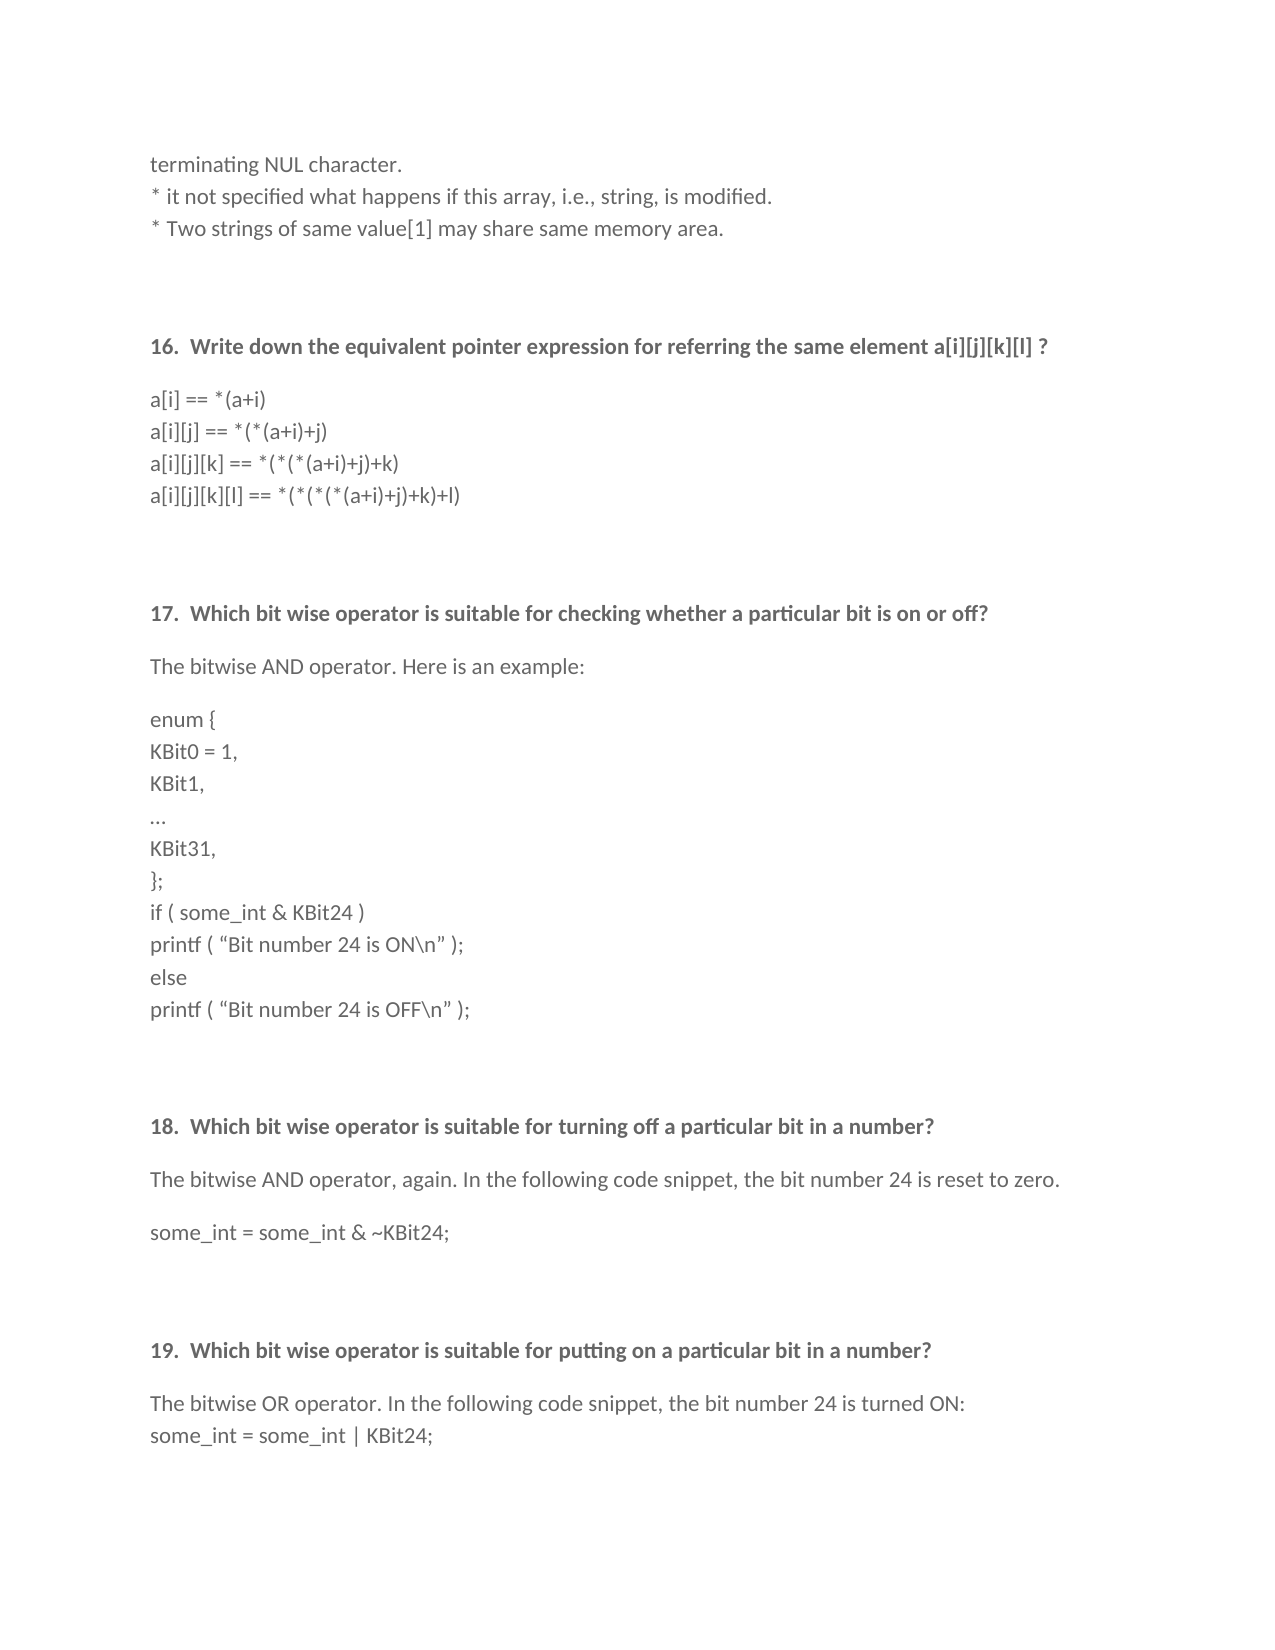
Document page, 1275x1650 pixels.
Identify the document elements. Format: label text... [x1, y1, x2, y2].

text 17. Which bit wise operator is suitable for checking whether a particular bit is on or off? [150, 599, 1125, 627]
text The bitwise AND operator. Here is an example: [150, 652, 1125, 680]
text 19. Which bit wise operator is suitable for putting on a particular bit in a number? [150, 1336, 1125, 1364]
text a[i] == *(a+i) a[i][j] == *(*(a+i)+j) a[i][j][k] == *(*(*(a+i)+j)+k) a[i][j][k][l] == *(*(*(*(a+i)+j)+k)+l) [150, 385, 1125, 509]
text The bitwise AND operator, again. In the following code snippet, the bit number 24 is reset to zero. [150, 1166, 1125, 1193]
text 18. Which bit wise operator is suitable for turning off a particular bit in a number? [150, 1112, 1125, 1141]
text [150, 150, 1125, 242]
text some_int = some_int & ~KBit24; [150, 1218, 1125, 1247]
text enum { KBit0 = 1, KBit1, … KBit31, }; if ( some_int & KBit24 ) printf ( “Bit number 24 is ON\n” ); else printf ( “Bit number 24 is OFF\n” ); [150, 705, 1125, 1023]
text 16. Write down the equivalent pointer expression for referring the same element a[i][j][k][l] ? [150, 332, 1125, 360]
text The bitwise OR operator. In the following code snippet, the bit number 24 is turned ON: some_int = some_int | KBit24; [150, 1389, 1125, 1449]
